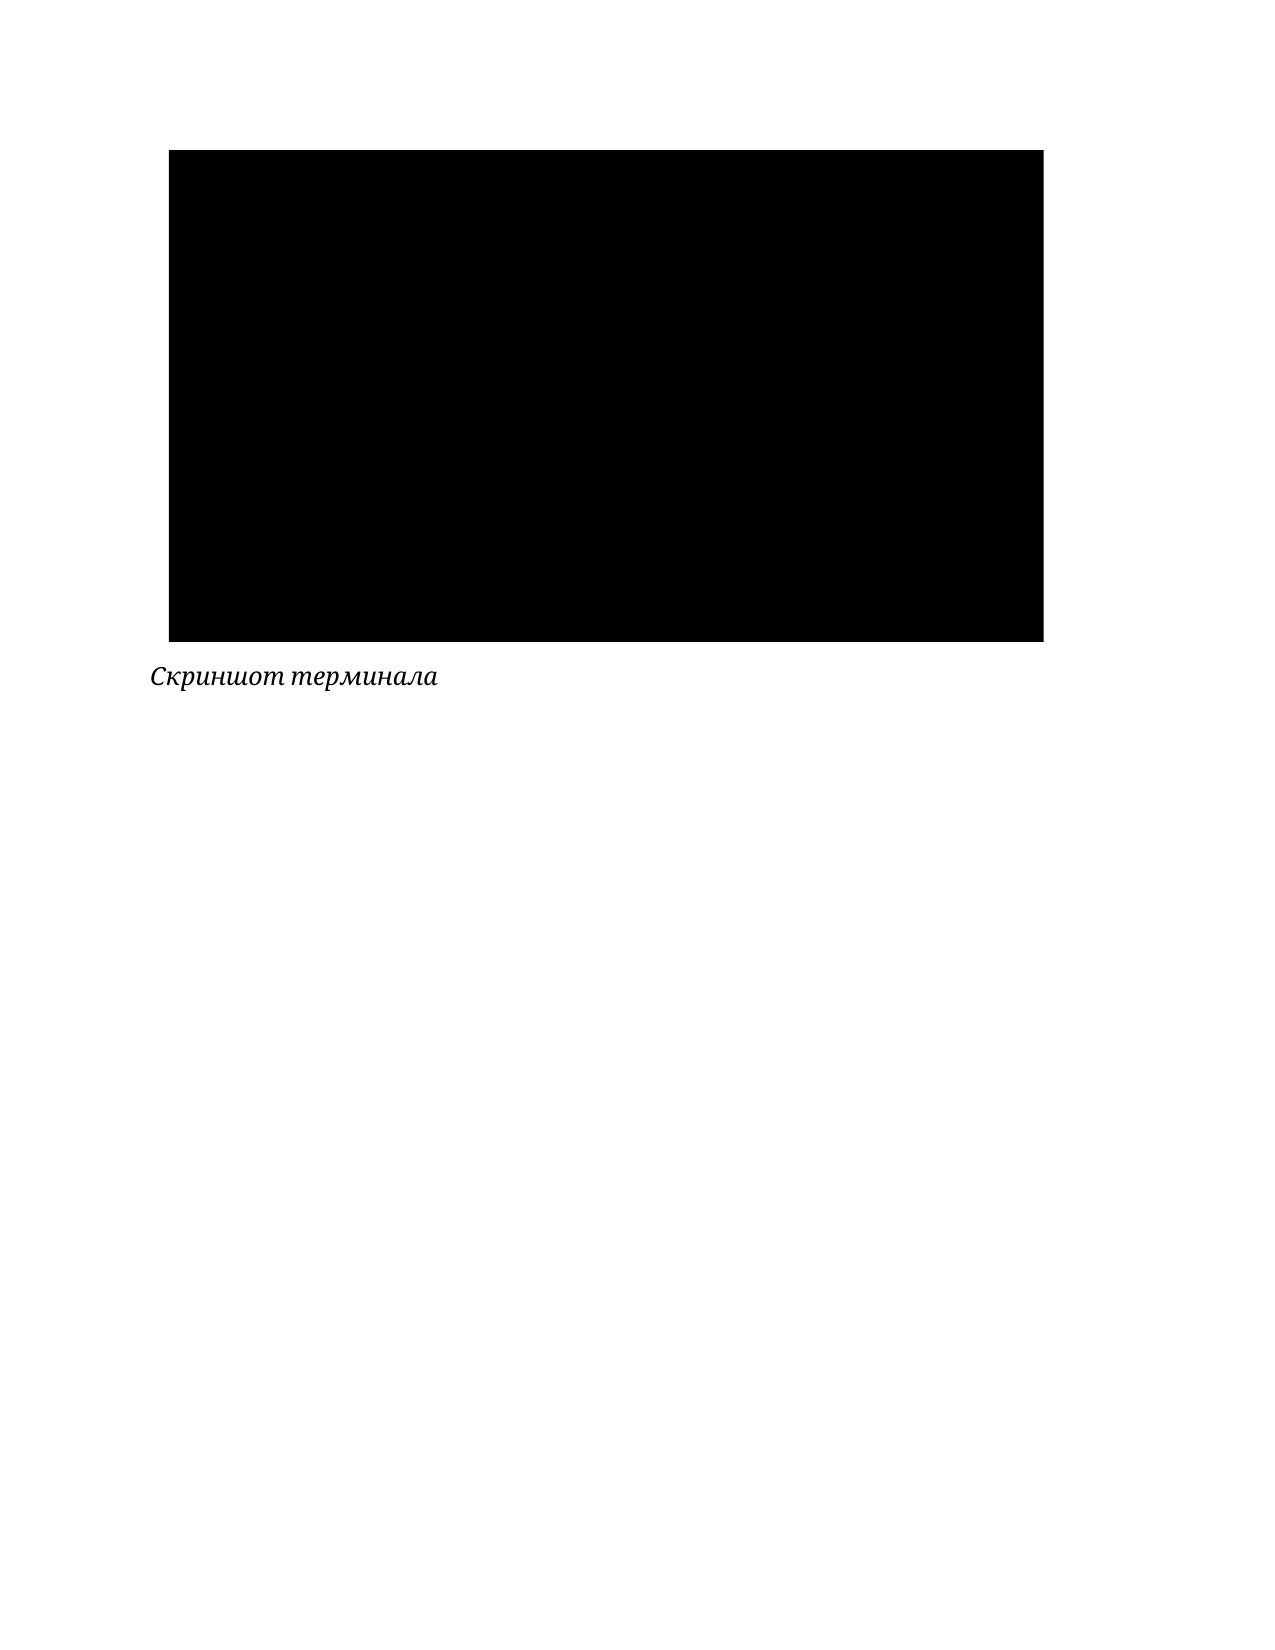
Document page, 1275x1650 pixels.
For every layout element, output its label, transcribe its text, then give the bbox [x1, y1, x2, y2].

text Скриншот терминала [150, 663, 1125, 692]
picture [168, 150, 1044, 642]
